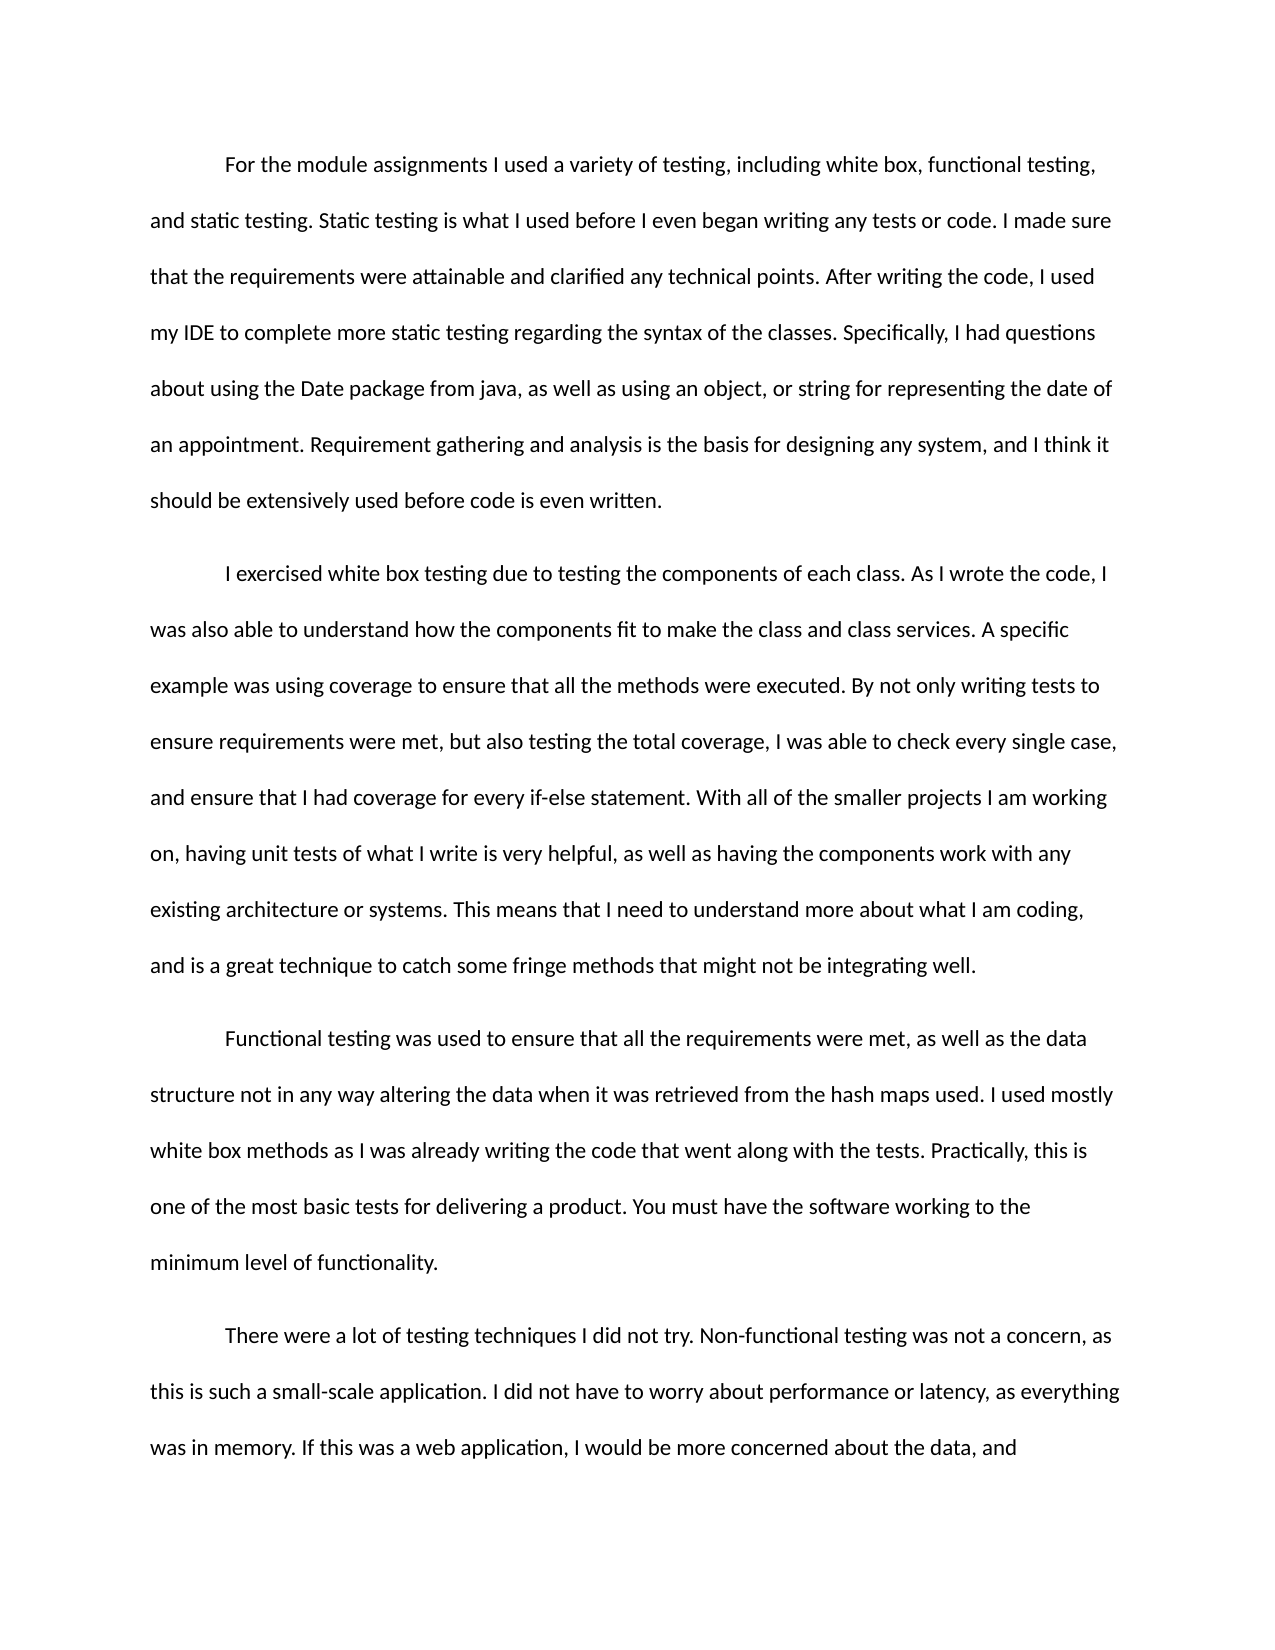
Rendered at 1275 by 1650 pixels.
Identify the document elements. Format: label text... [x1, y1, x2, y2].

text For the module assignments I used a variety of testing, including white box, functional testing, and static testing. Static testing is what I used before I even began writing any tests or code. I made sure that the requirements were attainable and clarified any technical points. After writing the code, I used my IDE to complete more static testing regarding the syntax of the classes. Specifically, I had questions about using the Date package from java, as well as using an object, or string for representing the date of an appointment. Requirement gathering and analysis is the basis for designing any system, and I think it should be extensively used before code is even written. [150, 150, 1125, 514]
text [150, 1321, 1125, 1461]
text I exercised white box testing due to testing the components of each class. As I wrote the code, I was also able to understand how the components fit to make the class and class services. A specific example was using coverage to ensure that all the methods were executed. By not only writing tests to ensure requirements were met, but also testing the total coverage, I was able to check every single case, and ensure that I had coverage for every if-else statement. With all of the smaller projects I am working on, having unit tests of what I write is very helpful, as well as having the components work with any existing architecture or systems. This means that I need to understand more about what I am coding, and is a great technique to catch some fringe methods that might not be integrating well. [150, 559, 1125, 979]
text Functional testing was used to ensure that all the requirements were met, as well as the data structure not in any way altering the data when it was retrieved from the hash maps used. I used mostly white box methods as I was already writing the code that went along with the tests. Practically, this is one of the most basic tests for delivering a product. You must have the software working to the minimum level of functionality. [150, 1024, 1125, 1276]
